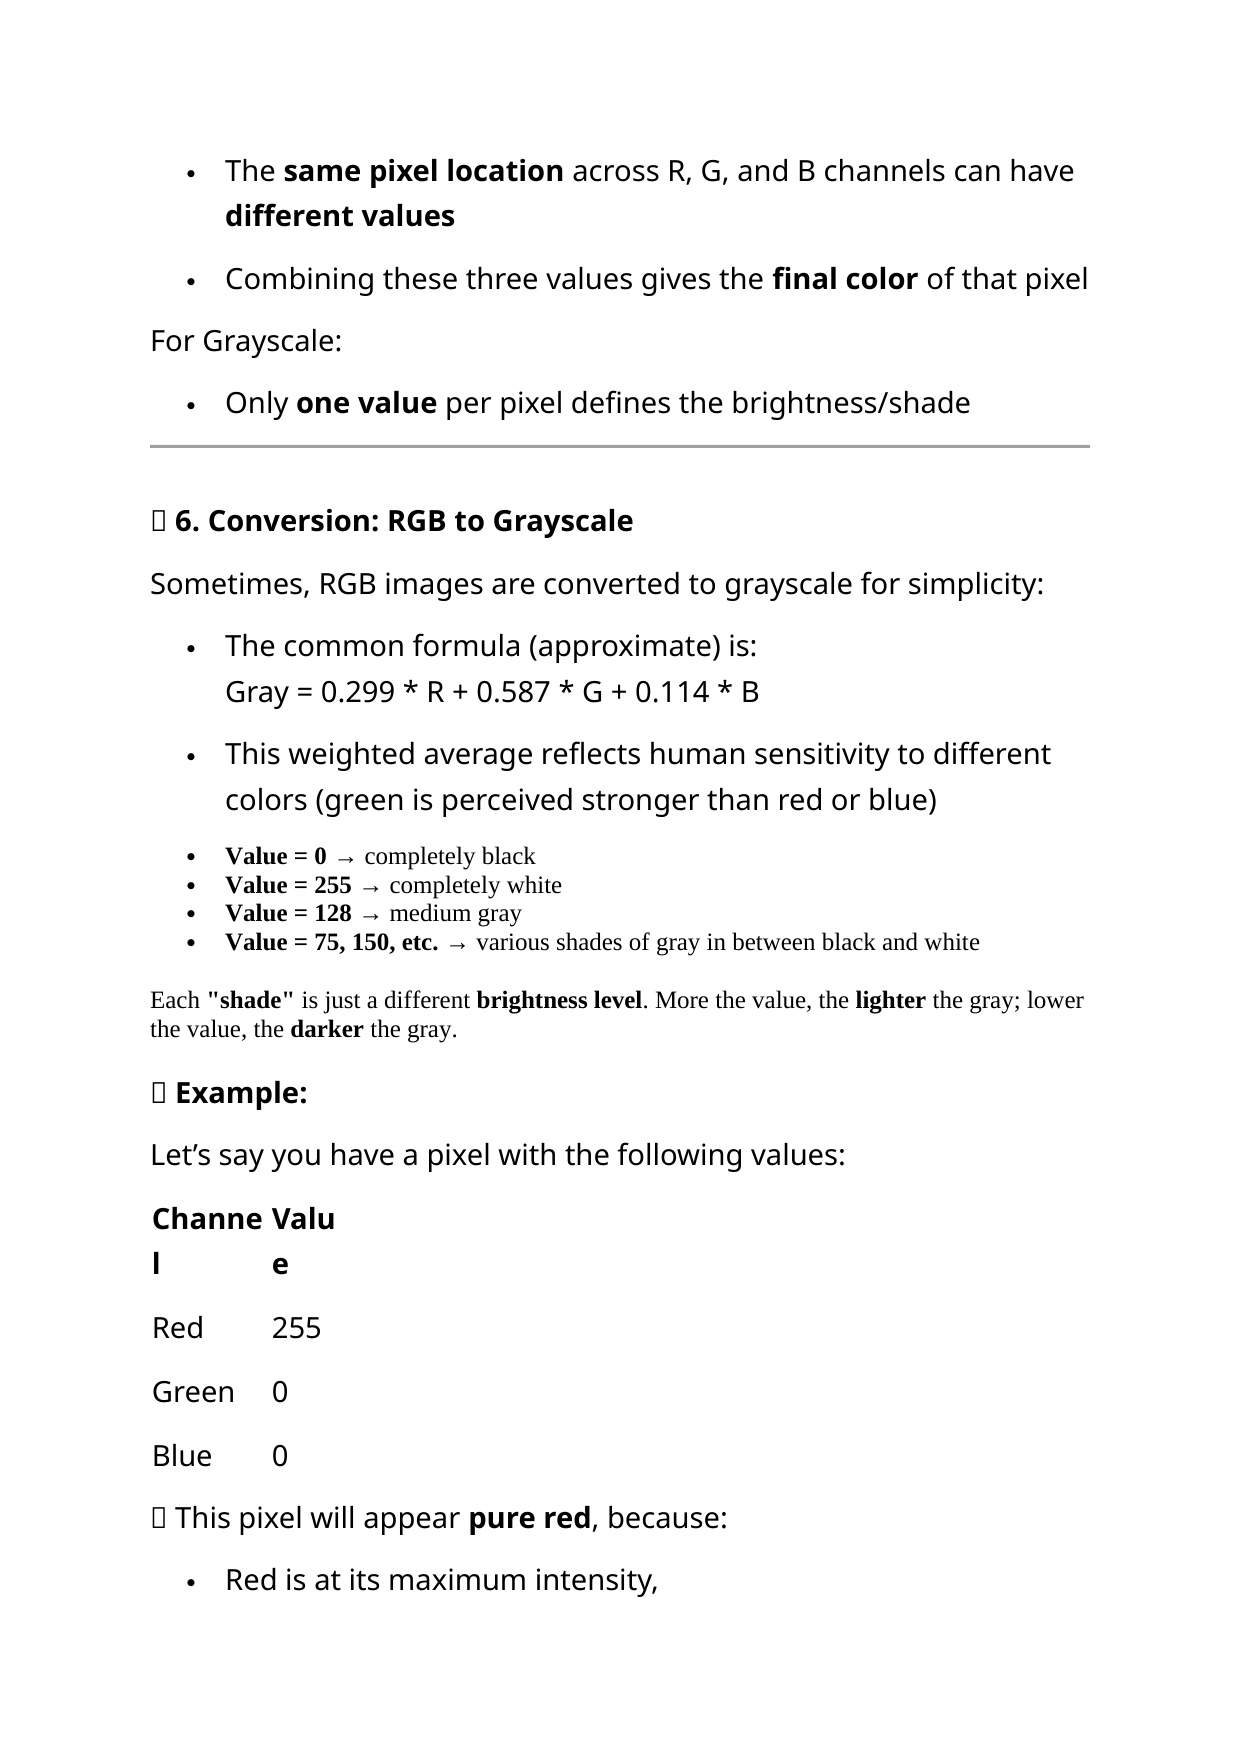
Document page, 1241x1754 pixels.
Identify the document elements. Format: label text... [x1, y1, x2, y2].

table_cell Red [150, 1306, 270, 1369]
text For Grayscale: [150, 320, 1090, 360]
table_cell Green [150, 1370, 270, 1433]
list This weighted average reflects human sensitivity to different colors (green is perceived stronger than red or blue) [187, 733, 1090, 818]
list Combining these three values gives the final color of that pixel [187, 258, 1090, 298]
table_header Value [270, 1196, 352, 1306]
text Let’s say you have a pixel with the following values: [150, 1134, 1090, 1174]
list Value = 75, 150, etc. → various shades of gray in between black and white [187, 927, 1090, 956]
text ✅ This pixel will appear pure red, because: [150, 1497, 1090, 1537]
table_cell 0 [270, 1433, 352, 1497]
list Value = 128 → medium gray [187, 898, 1090, 927]
list Only one value per pixel defines the brightness/shade [187, 382, 1090, 422]
table_cell 255 [270, 1306, 352, 1369]
text Each "shade" is just a different brightness level. More the value, the lighter the gray; lower the value, the darker the gray. [150, 985, 1090, 1043]
list The same pixel location across R, G, and B channels can have different values [187, 150, 1090, 235]
list Value = 255 → completely white [187, 870, 1090, 898]
table_header Channel [150, 1196, 270, 1306]
list The common formula (approximate) is: Gray = 0.299 * R + 0.587 * G + 0.114 * B [187, 625, 1090, 711]
text Sometimes, RGB images are converted to grayscale for simplicity: [150, 563, 1090, 603]
table_cell 0 [270, 1370, 352, 1433]
text 🔄 6. Conversion: RGB to Grayscale [150, 501, 1090, 540]
list Red is at its maximum intensity, [187, 1559, 1090, 1599]
list Value = 0 → completely black [187, 841, 1090, 870]
table_cell Blue [150, 1433, 270, 1497]
text 📘 Example: [150, 1072, 1090, 1112]
